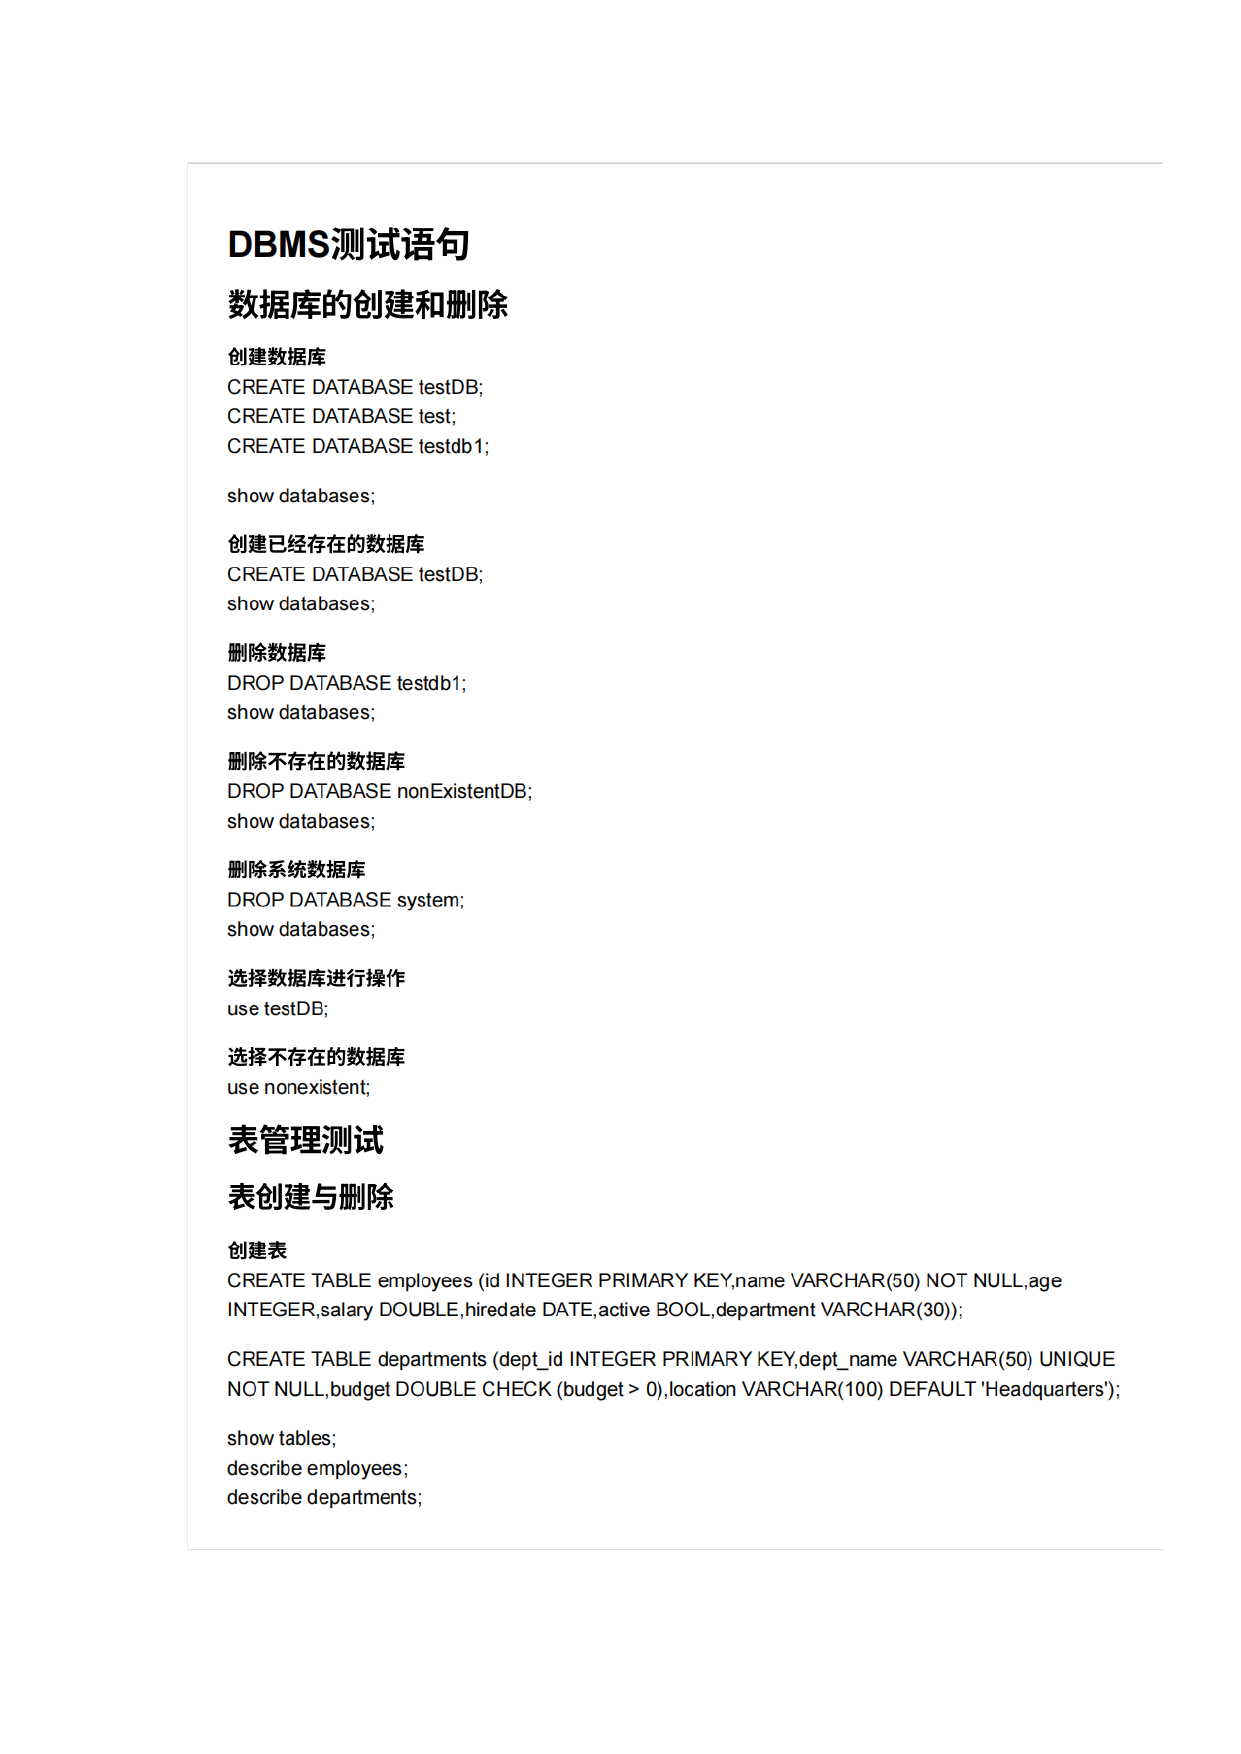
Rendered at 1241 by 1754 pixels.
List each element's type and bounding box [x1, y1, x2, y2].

picture [187, 162, 1164, 1550]
